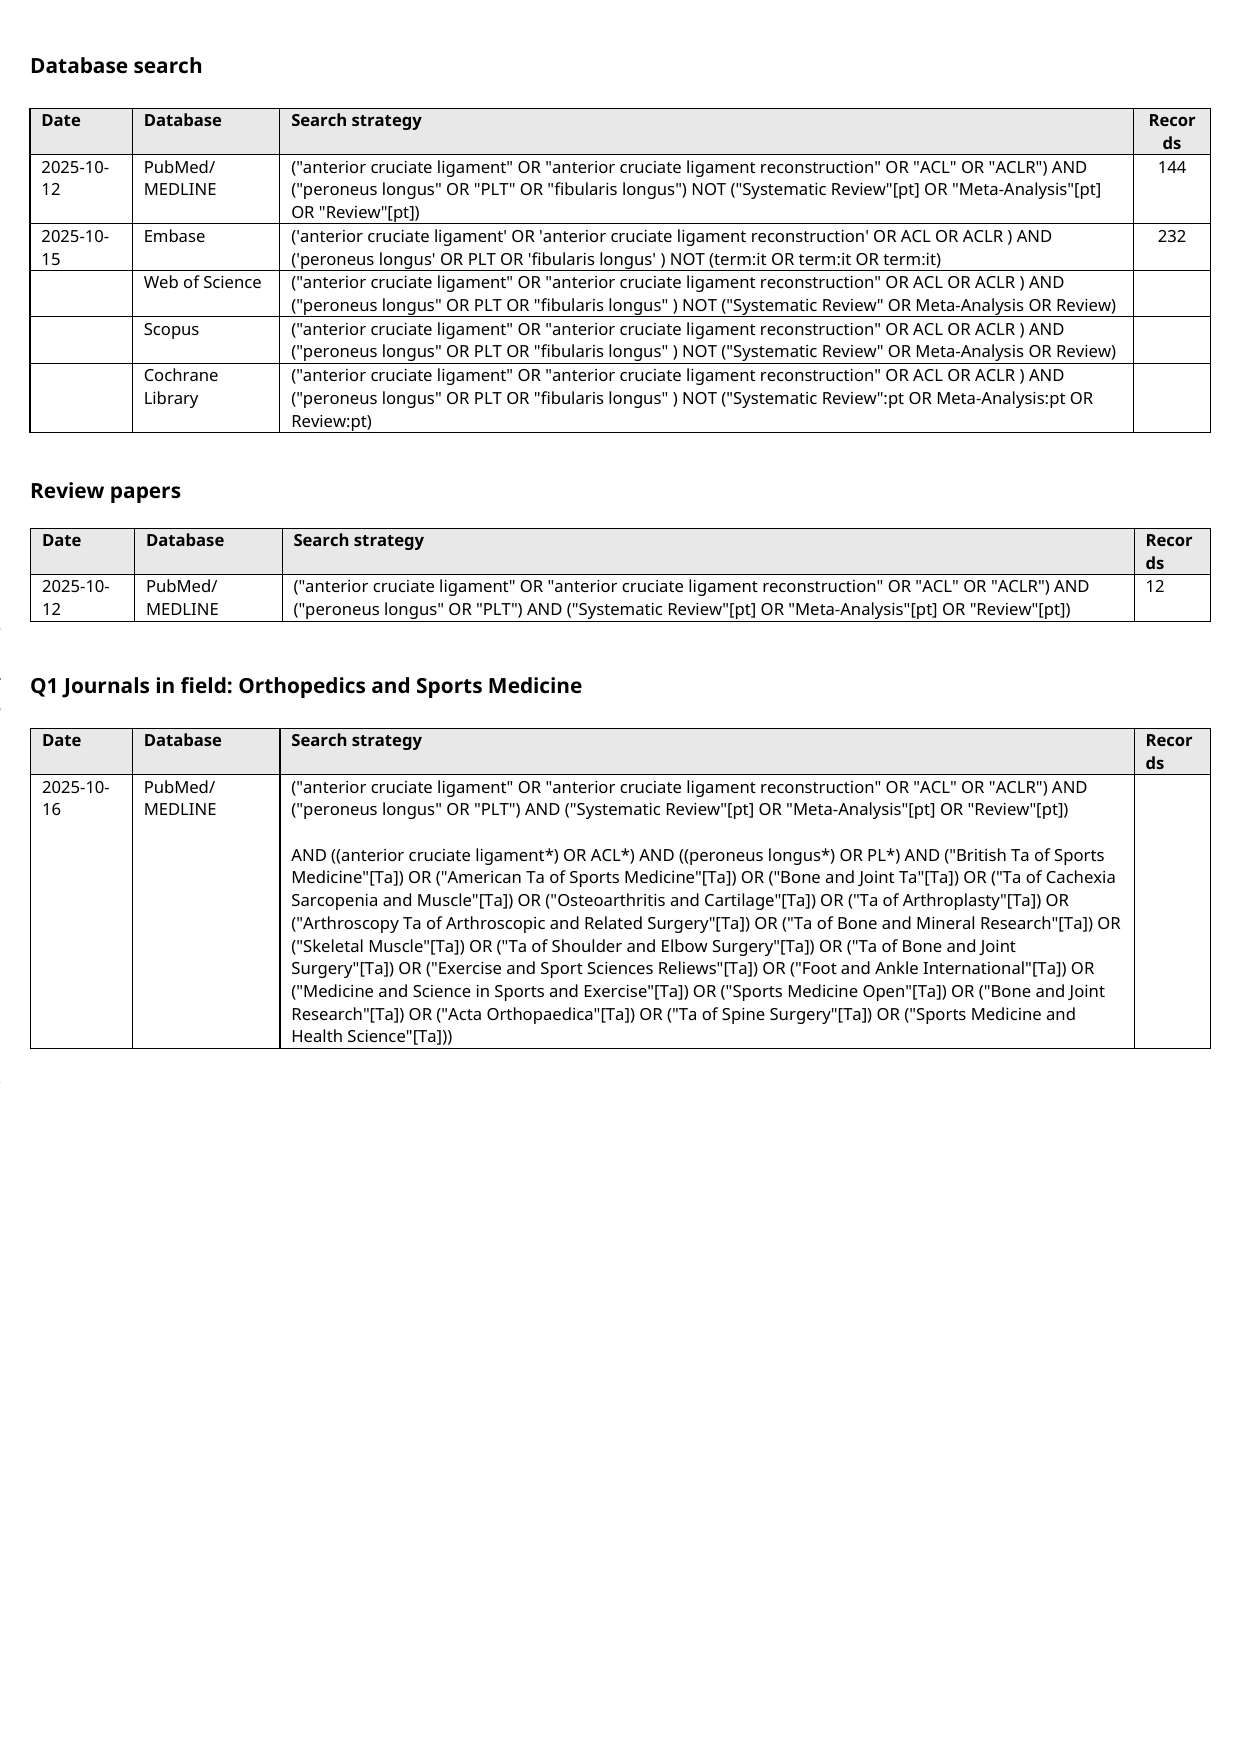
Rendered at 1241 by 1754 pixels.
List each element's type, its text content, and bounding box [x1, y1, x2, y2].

subtitle Q1 Journals in field: Orthopedics and Sports Medicine [30, 671, 1210, 699]
table_header Date [31, 109, 132, 154]
table_cell Scopus [133, 317, 279, 363]
table_cell 144 [1134, 155, 1210, 223]
table_header Search strategy [281, 729, 1134, 774]
table_cell ("anterior cruciate ligament" OR "anterior cruciate ligament reconstruction" OR ACL OR ACLR ) AND ("peroneus longus" OR PLT OR "fibularis longus" ) NOT ("Systematic Review" OR Meta-Analysis OR Review) [280, 317, 1133, 363]
table_cell ("anterior cruciate ligament" OR "anterior cruciate ligament reconstruction" OR ACL OR ACLR ) AND ("peroneus longus" OR PLT OR "fibularis longus" ) NOT ("Systematic Review":pt OR Meta-Analysis:pt OR Review:pt) [280, 364, 1133, 432]
table_cell ("anterior cruciate ligament" OR "anterior cruciate ligament reconstruction" OR ACL OR ACLR ) AND ("peroneus longus" OR PLT OR "fibularis longus" ) NOT ("Systematic Review" OR Meta-Analysis OR Review) [280, 271, 1133, 316]
table_cell [31, 317, 132, 363]
table_cell ("anterior cruciate ligament" OR "anterior cruciate ligament reconstruction" OR "ACL" OR "ACLR") AND ("peroneus longus" OR "PLT" OR "fibularis longus") NOT ("Systematic Review"[pt] OR "Meta-Analysis"[pt] OR "Review"[pt]) [280, 155, 1133, 223]
table_header Database [133, 109, 279, 154]
table_cell 2025-10-12 [31, 575, 134, 621]
table_cell PubMed/MEDLINE [133, 775, 279, 1048]
table_cell PubMed/MEDLINE [135, 575, 282, 621]
table_cell Web of Science [133, 271, 279, 316]
table_cell PubMed/MEDLINE [133, 155, 279, 223]
subtitle Review papers [30, 476, 1210, 505]
subtitle Database search [30, 51, 1210, 79]
table_header Records [1134, 109, 1210, 154]
table_cell [1134, 364, 1210, 432]
table_header Records [1135, 729, 1210, 774]
table_cell 12 [1135, 575, 1210, 621]
table_header Records [1135, 529, 1210, 574]
table_header Search strategy [283, 529, 1134, 574]
table_cell [1135, 775, 1210, 1048]
table_cell 2025-10-15 [31, 224, 132, 270]
table_cell 2025-10-16 [31, 775, 132, 1048]
table_header Date [31, 729, 132, 774]
table_header Search strategy [280, 109, 1133, 154]
table_cell [31, 271, 132, 316]
table_cell [1134, 271, 1210, 316]
table_header Database [133, 729, 279, 774]
table_header Database [135, 529, 282, 574]
table_cell 2025-10-12 [31, 155, 132, 223]
table_cell Cochrane Library [133, 364, 279, 432]
table_cell 232 [1134, 224, 1210, 270]
table_cell [1134, 317, 1210, 363]
table_cell [31, 364, 132, 432]
table_cell ('anterior cruciate ligament' OR 'anterior cruciate ligament reconstruction' OR ACL OR ACLR ) AND ('peroneus longus' OR PLT OR 'fibularis longus' ) NOT (term:it OR term:it OR term:it) [280, 224, 1133, 270]
table_cell ("anterior cruciate ligament" OR "anterior cruciate ligament reconstruction" OR "ACL" OR "ACLR") AND ("peroneus longus" OR "PLT") AND ("Systematic Review"[pt] OR "Meta-Analysis"[pt] OR "Review"[pt]) AND ((anterior cruciate ligament*) OR ACL*) AND ((peroneus longus*) OR PL*) AND ("British Ta of Sports Medicine"[Ta]) OR ("American Ta of Sports Medicine"[Ta]) OR ("Bone and Joint Ta"[Ta]) OR ("Ta of Cachexia Sarcopenia and Muscle"[Ta]) OR ("Osteoarthritis and Cartilage"[Ta]) OR ("Ta of Arthroplasty"[Ta]) OR ("Arthroscopy Ta of Arthroscopic and Related Surgery"[Ta]) OR ("Ta of Bone and Mineral Research"[Ta]) OR ("Skeletal Muscle"[Ta]) OR ("Ta of Shoulder and Elbow Surgery"[Ta]) OR ("Ta of Bone and Joint Surgery"[Ta]) OR ("Exercise and Sport Sciences Reliews"[Ta]) OR ("Foot and Ankle International"[Ta]) OR ("Medicine and Science in Sports and Exercise"[Ta]) OR ("Sports Medicine Open"[Ta]) OR ("Bone and Joint Research"[Ta]) OR ("Acta Orthopaedica"[Ta]) OR ("Ta of Spine Surgery"[Ta]) OR ("Sports Medicine and Health Science"[Ta])) [281, 775, 1134, 1048]
table_cell Embase [133, 224, 279, 270]
table_cell ("anterior cruciate ligament" OR "anterior cruciate ligament reconstruction" OR "ACL" OR "ACLR") AND ("peroneus longus" OR "PLT") AND ("Systematic Review"[pt] OR "Meta-Analysis"[pt] OR "Review"[pt]) [283, 575, 1134, 621]
table_header Date [31, 529, 134, 574]
